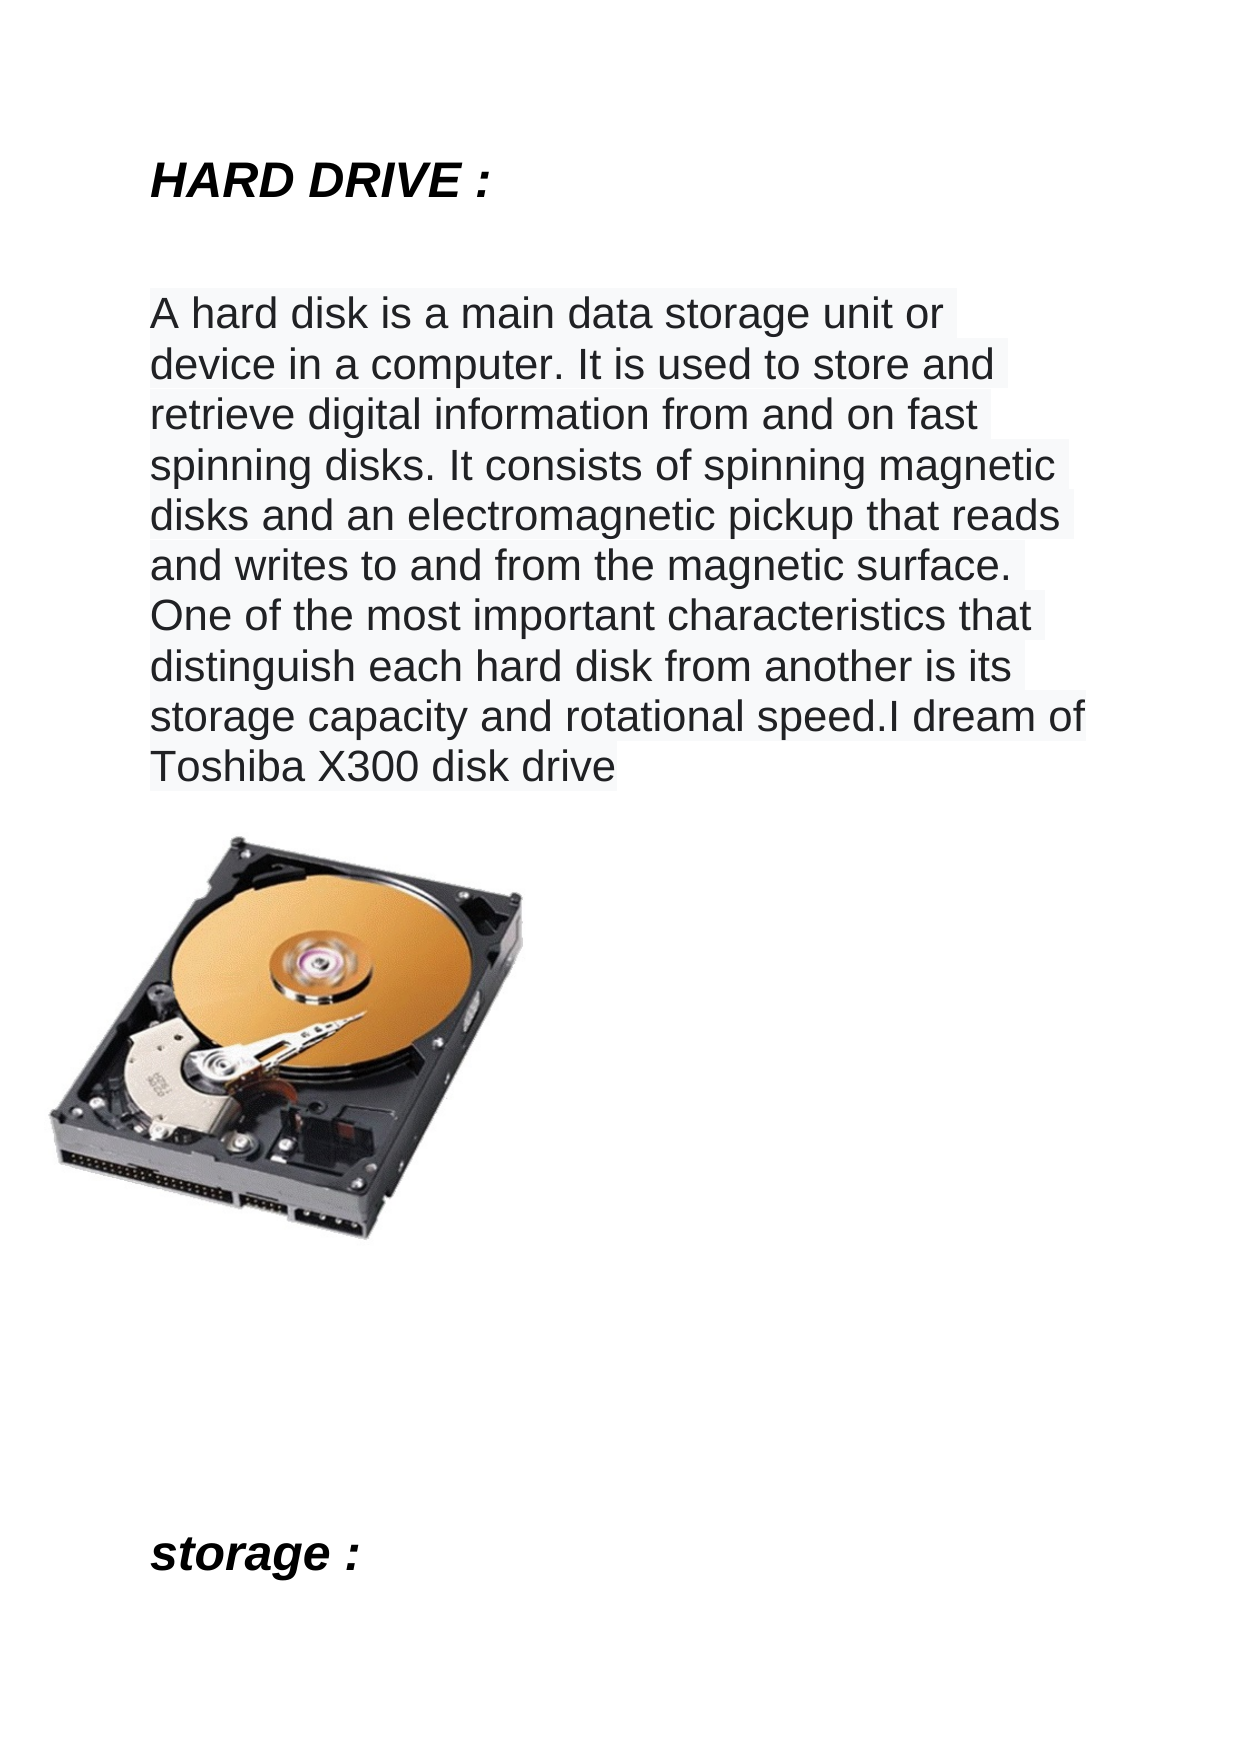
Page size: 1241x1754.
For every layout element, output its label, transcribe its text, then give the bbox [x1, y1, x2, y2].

picture [44, 824, 533, 1253]
text storage : [150, 1523, 1090, 1581]
subtitle A hard disk is a main data storage unit or device in a computer. It is used to store and retrieve digital information from and on fast spinning disks. It consists of spinning magnetic disks and an electromagnetic pickup that reads and writes to and from the magnetic surface. One of the most important characteristics that distinguish each hard disk from another is its storage capacity and rotational speed.I dream of Toshiba X300 disk drive [150, 288, 1090, 791]
text HARD DRIVE : [150, 150, 1090, 207]
